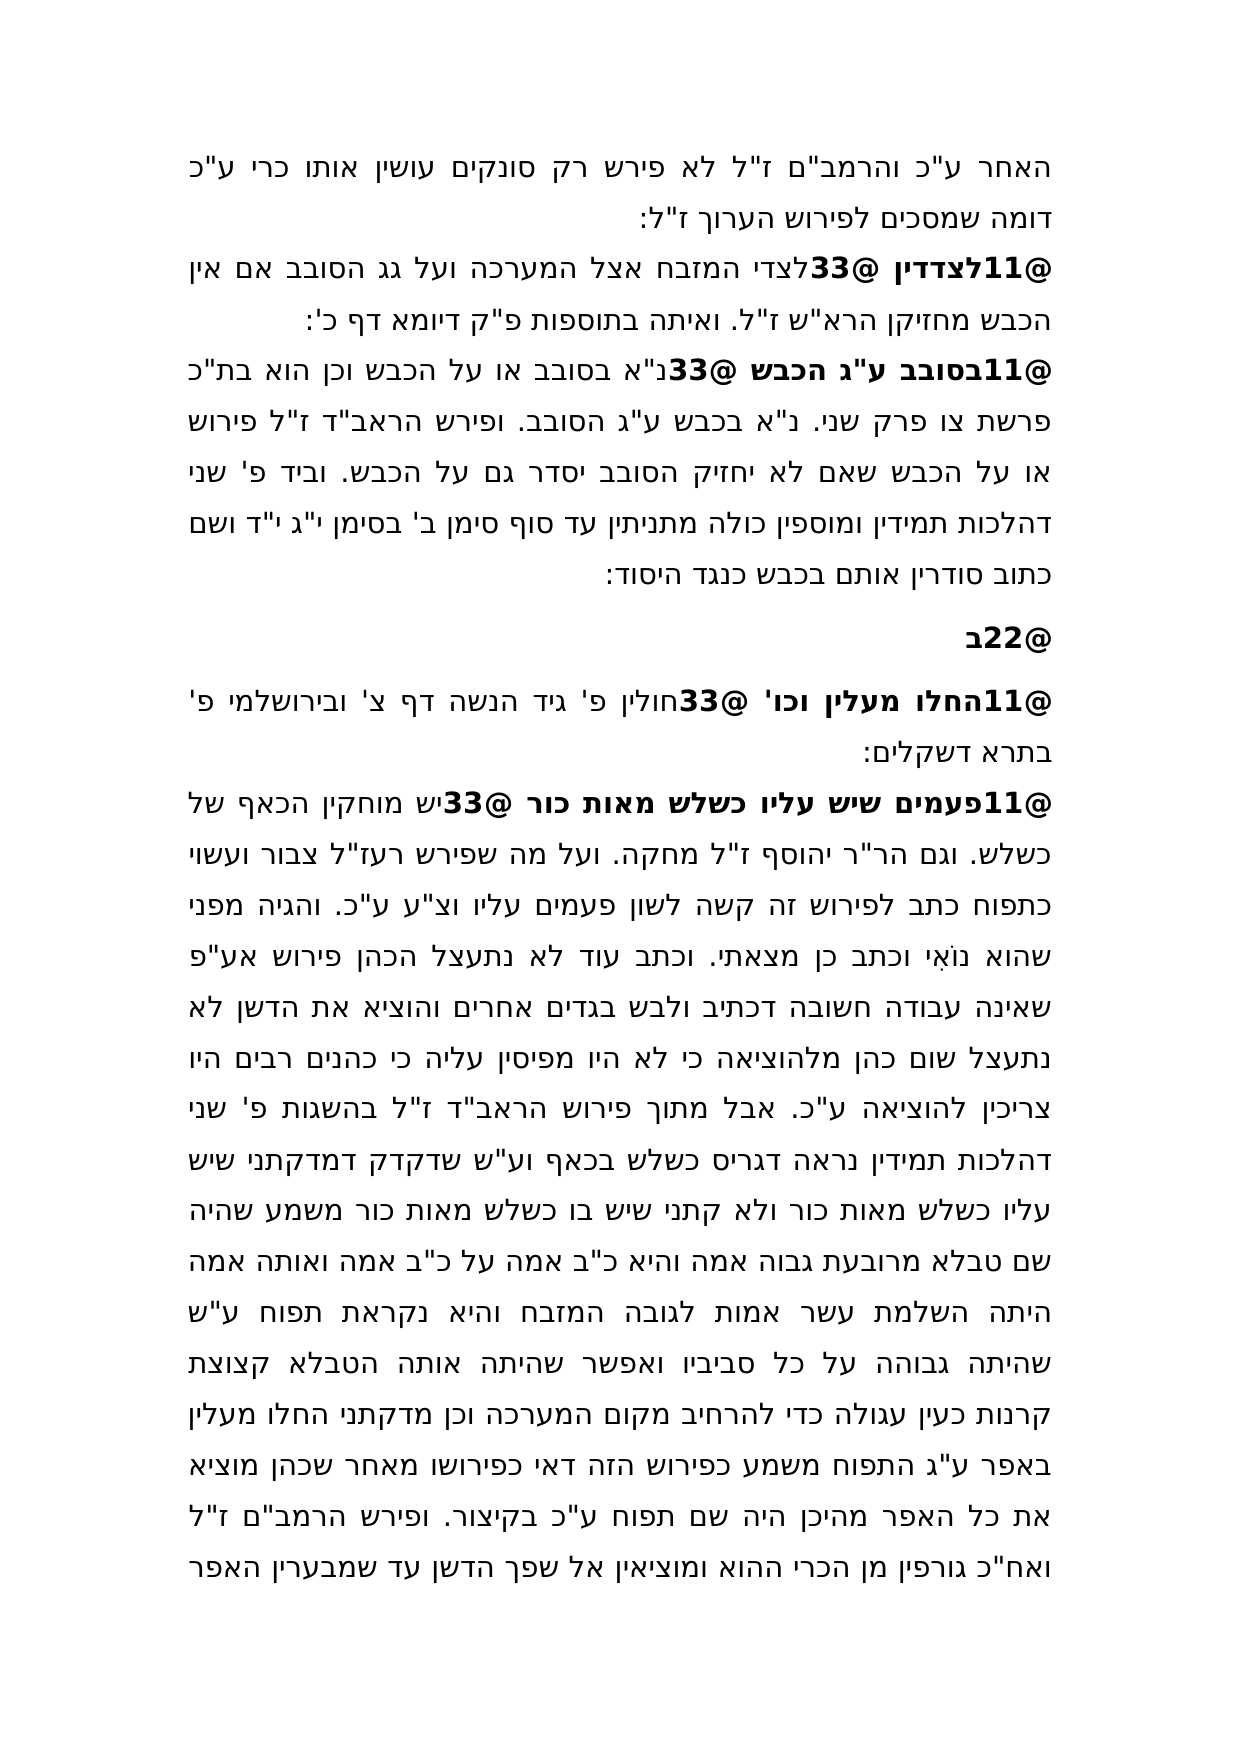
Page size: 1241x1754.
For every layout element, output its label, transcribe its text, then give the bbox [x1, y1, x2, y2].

text @11בסובב ע"ג הכבש @33נ"א בסובב או על הכבש וכן הוא בת"כ פרשת צו פרק שני. נ"א בכבש ע"ג הסובב. ופירש הראב"ד ז"ל פירוש או על הכבש שאם לא יחזיק הסובב יסדר גם על הכבש. וביד פ' שני דהלכות תמידין ומוספין כולה מתניתין עד סוף סימן ב' בסימן י"ג י"ד ושם כתוב סודרין אותם בכבש כנגד היסוד: [187, 354, 1053, 591]
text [187, 150, 1053, 235]
text @11החלו מעלין וכו' @33חולין פ' גיד הנשה דף צ' ובירושלמי פ' בתרא דשקלים: [187, 684, 1053, 769]
text @11לצדדין @33לצדי המזבח אצל המערכה ועל גג הסובב אם אין הכבש מחזיקן הרא"ש ז"ל. ואיתה בתוספות פ"ק דיומא דף כ': [187, 252, 1053, 337]
subtitle @22ב [187, 621, 1053, 655]
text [187, 786, 1053, 1584]
